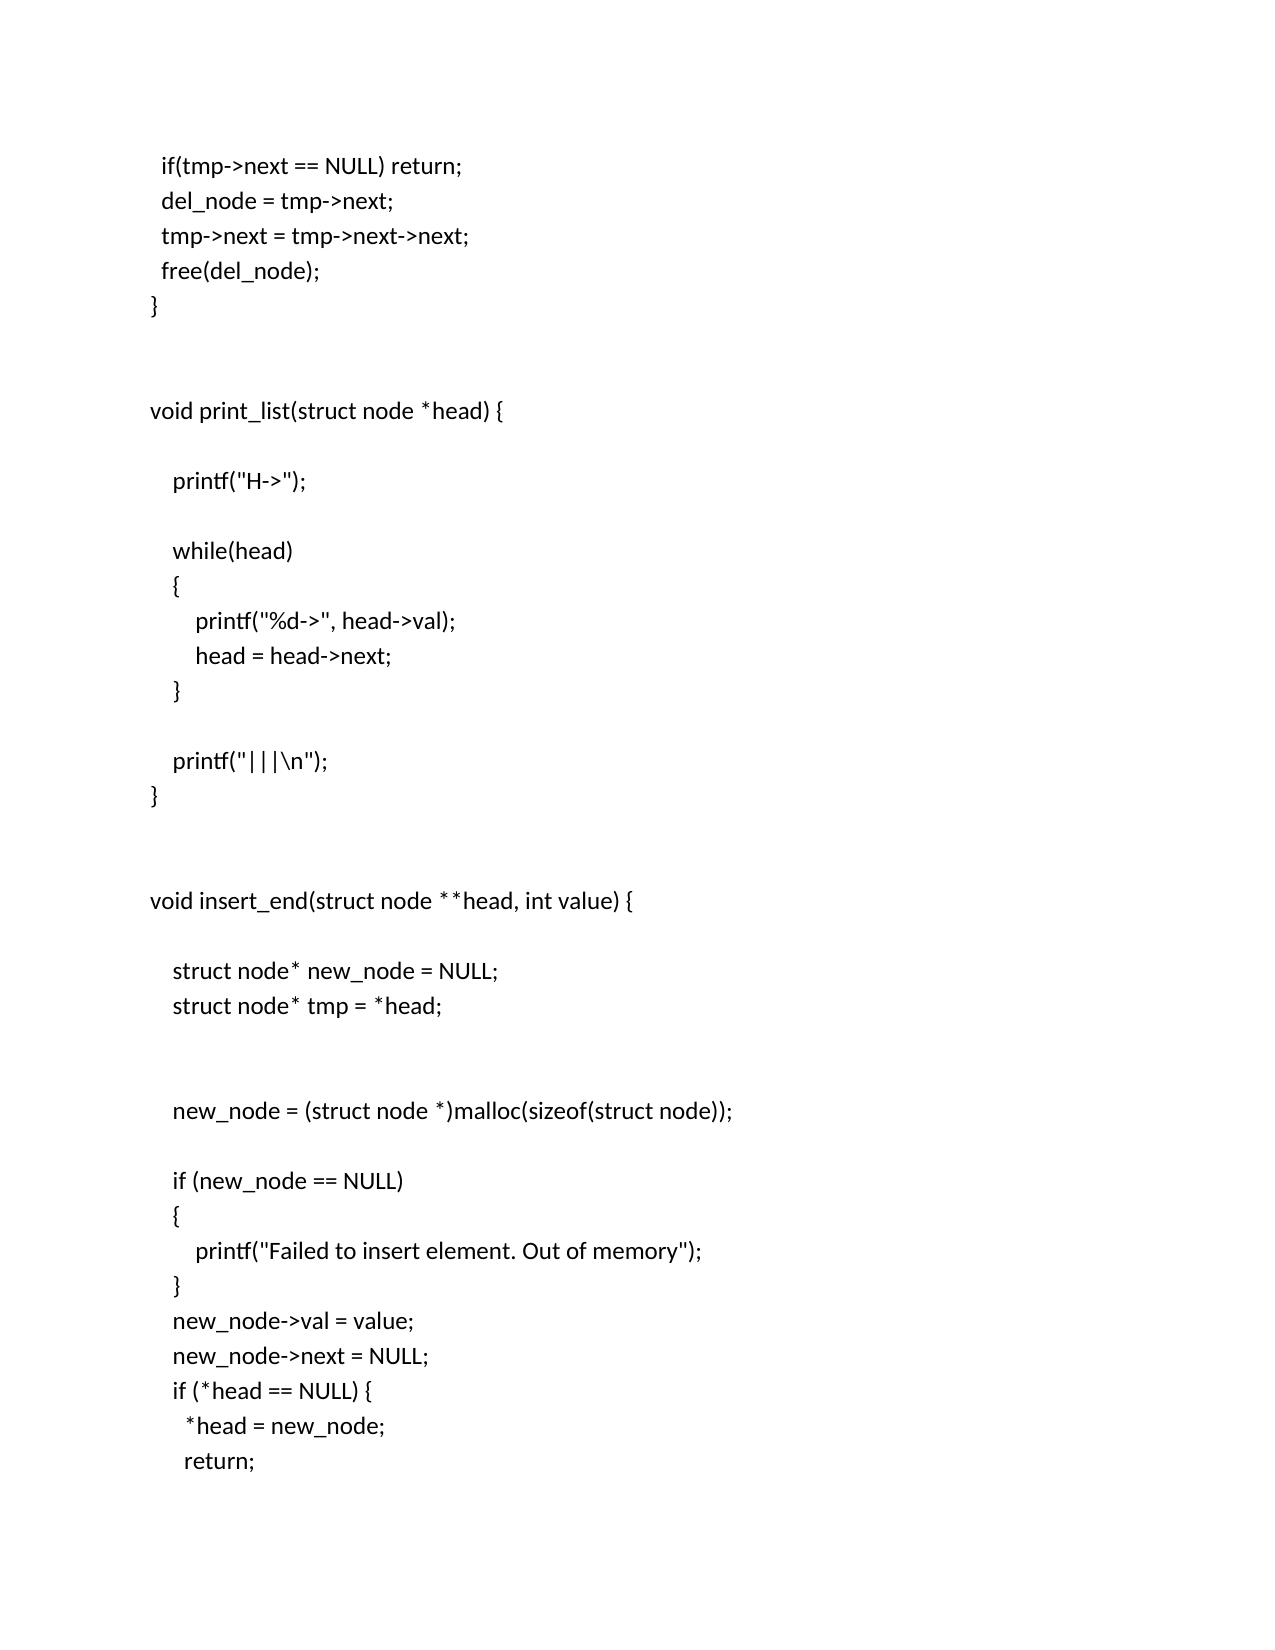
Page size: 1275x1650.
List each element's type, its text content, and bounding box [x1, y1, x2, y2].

text void insert_end(struct node **head, int value) { [150, 885, 1125, 916]
text if(tmp->next == NULL) return; [150, 150, 1125, 181]
text struct node* tmp = *head; [150, 990, 1125, 1021]
text head = head->next; [150, 640, 1125, 671]
text } [150, 780, 1125, 811]
text } [150, 1270, 1125, 1301]
text { [150, 1200, 1125, 1231]
text struct node* new_node = NULL; [150, 955, 1125, 986]
text new_node = (struct node *)malloc(sizeof(struct node)); [150, 1095, 1125, 1126]
text new_node->next = NULL; [150, 1340, 1125, 1371]
text tmp->next = tmp->next->next; [150, 220, 1125, 251]
text } [150, 675, 1125, 706]
text *head = new_node; [150, 1410, 1125, 1441]
text free(del_node); [150, 255, 1125, 286]
text if (*head == NULL) { [150, 1375, 1125, 1406]
text while(head) [150, 535, 1125, 566]
text printf("Failed to insert element. Out of memory"); [150, 1235, 1125, 1266]
text { [150, 570, 1125, 601]
text printf("%d->", head->val); [150, 605, 1125, 636]
text printf("|||\n"); [150, 745, 1125, 776]
text printf("H->"); [150, 465, 1125, 496]
text } [150, 290, 1125, 321]
text void print_list(struct node *head) { [150, 395, 1125, 426]
text new_node->val = value; [150, 1305, 1125, 1336]
text if (new_node == NULL) [150, 1165, 1125, 1196]
text del_node = tmp->next; [150, 185, 1125, 216]
text return; [150, 1445, 1125, 1476]
